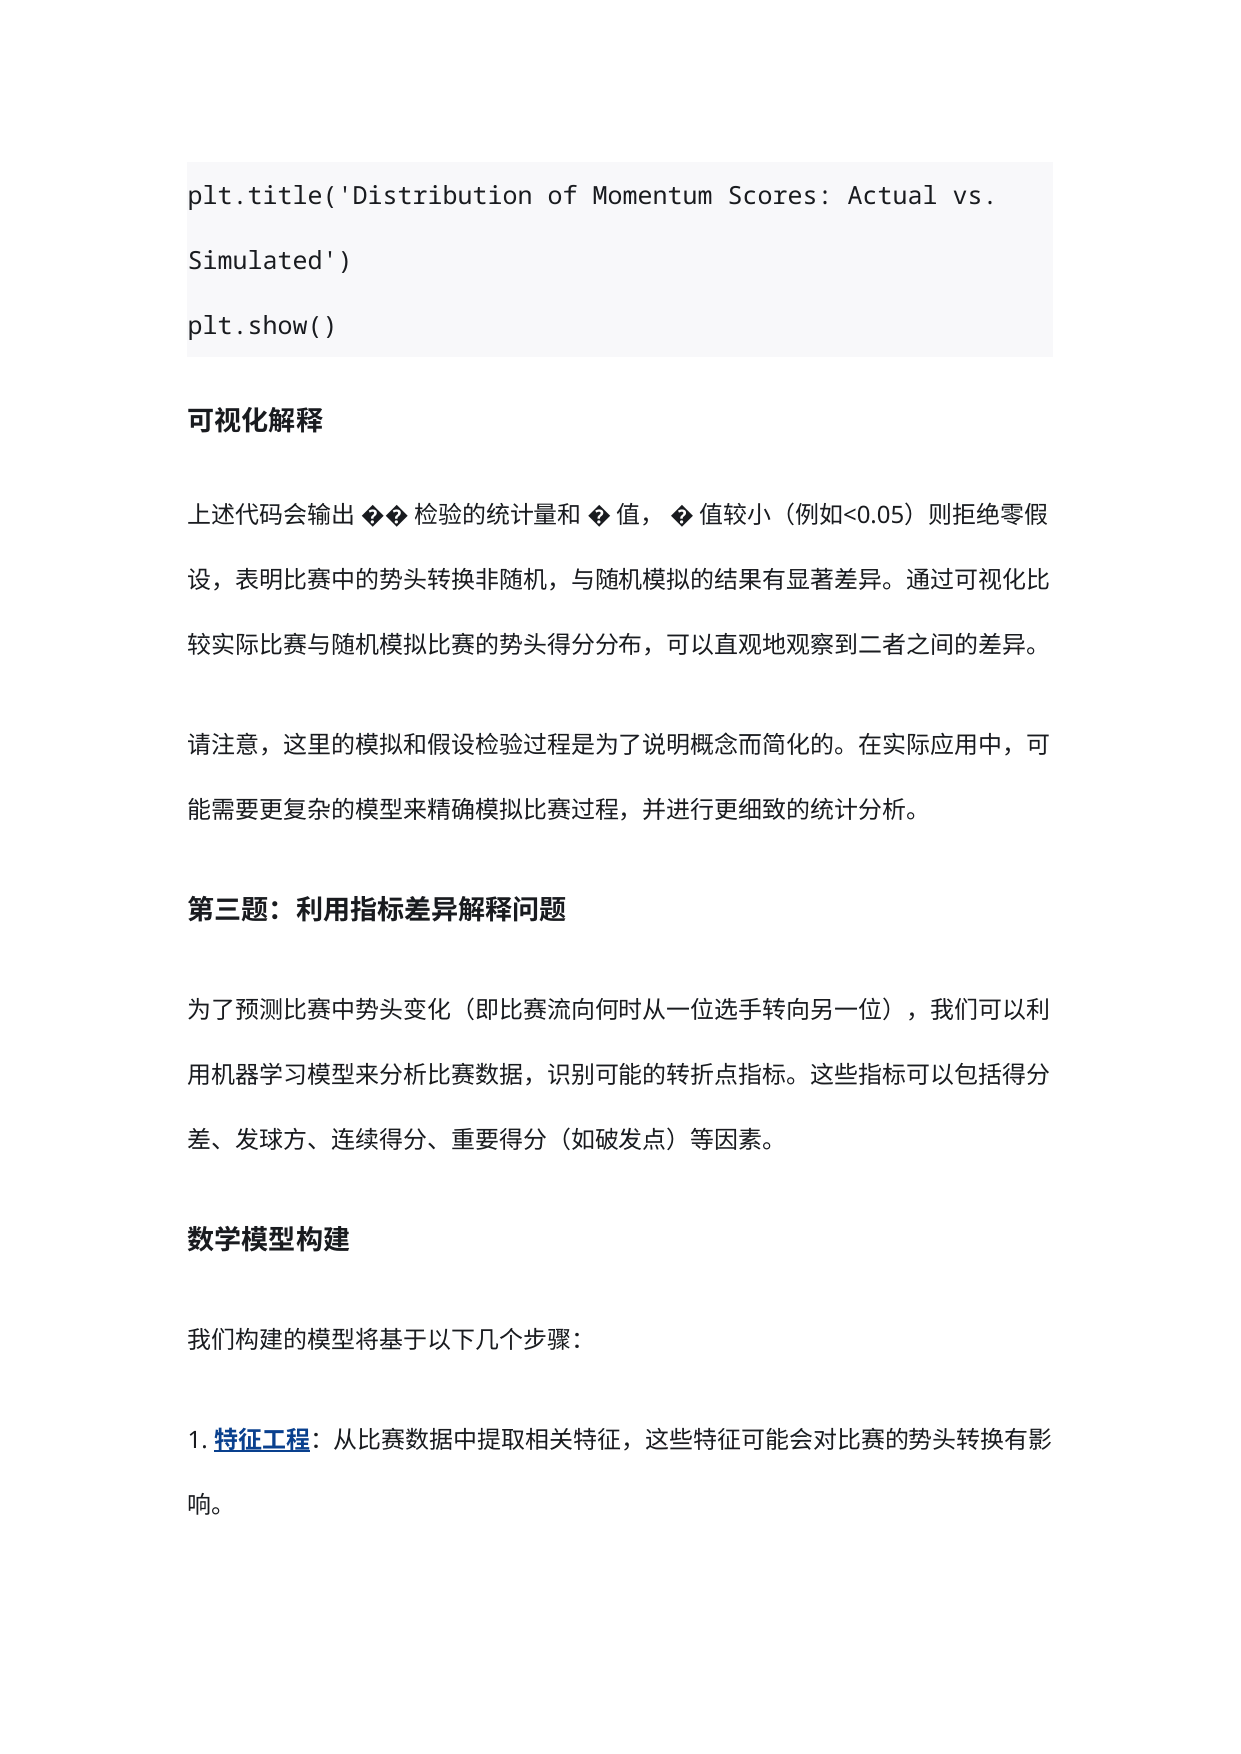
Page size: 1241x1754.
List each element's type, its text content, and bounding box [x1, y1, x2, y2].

text 第三题：利用指标差异解释问题 [187, 875, 1053, 940]
text plt.show() [187, 292, 1053, 357]
text 为了预测比赛中势头变化（即比赛流向何时从一位选手转向另一位），我们可以利用机器学习模型来分析比赛数据，识别可能的转折点指标。这些指标可以包括得分差、发球方、连续得分、重要得分（如破发点）等因素。 [187, 975, 1053, 1170]
text 上述代码会输出 �� 检验的统计量和 � 值， � 值较小（例如<0.05）则拒绝零假设，表明比赛中的势头转换非随机，与随机模拟的结果有显著差异。通过可视化比较实际比赛与随机模拟比赛的势头得分分布，可以直观地观察到二者之间的差异。 [187, 480, 1053, 675]
text 可视化解释 [187, 386, 1053, 451]
text 1. 特征工程：从比赛数据中提取相关特征，这些特征可能会对比赛的势头转换有影响。 [187, 1405, 1053, 1535]
text 数学模型构建 [187, 1205, 1053, 1270]
text 请注意，这里的模拟和假设检验过程是为了说明概念而简化的。在实际应用中，可能需要更复杂的模型来精确模拟比赛过程，并进行更细致的统计分析。 [187, 710, 1053, 840]
text plt.title('Distribution of Momentum Scores: Actual vs. Simulated') [187, 162, 1053, 292]
text 我们构建的模型将基于以下几个步骤： [187, 1305, 1053, 1370]
